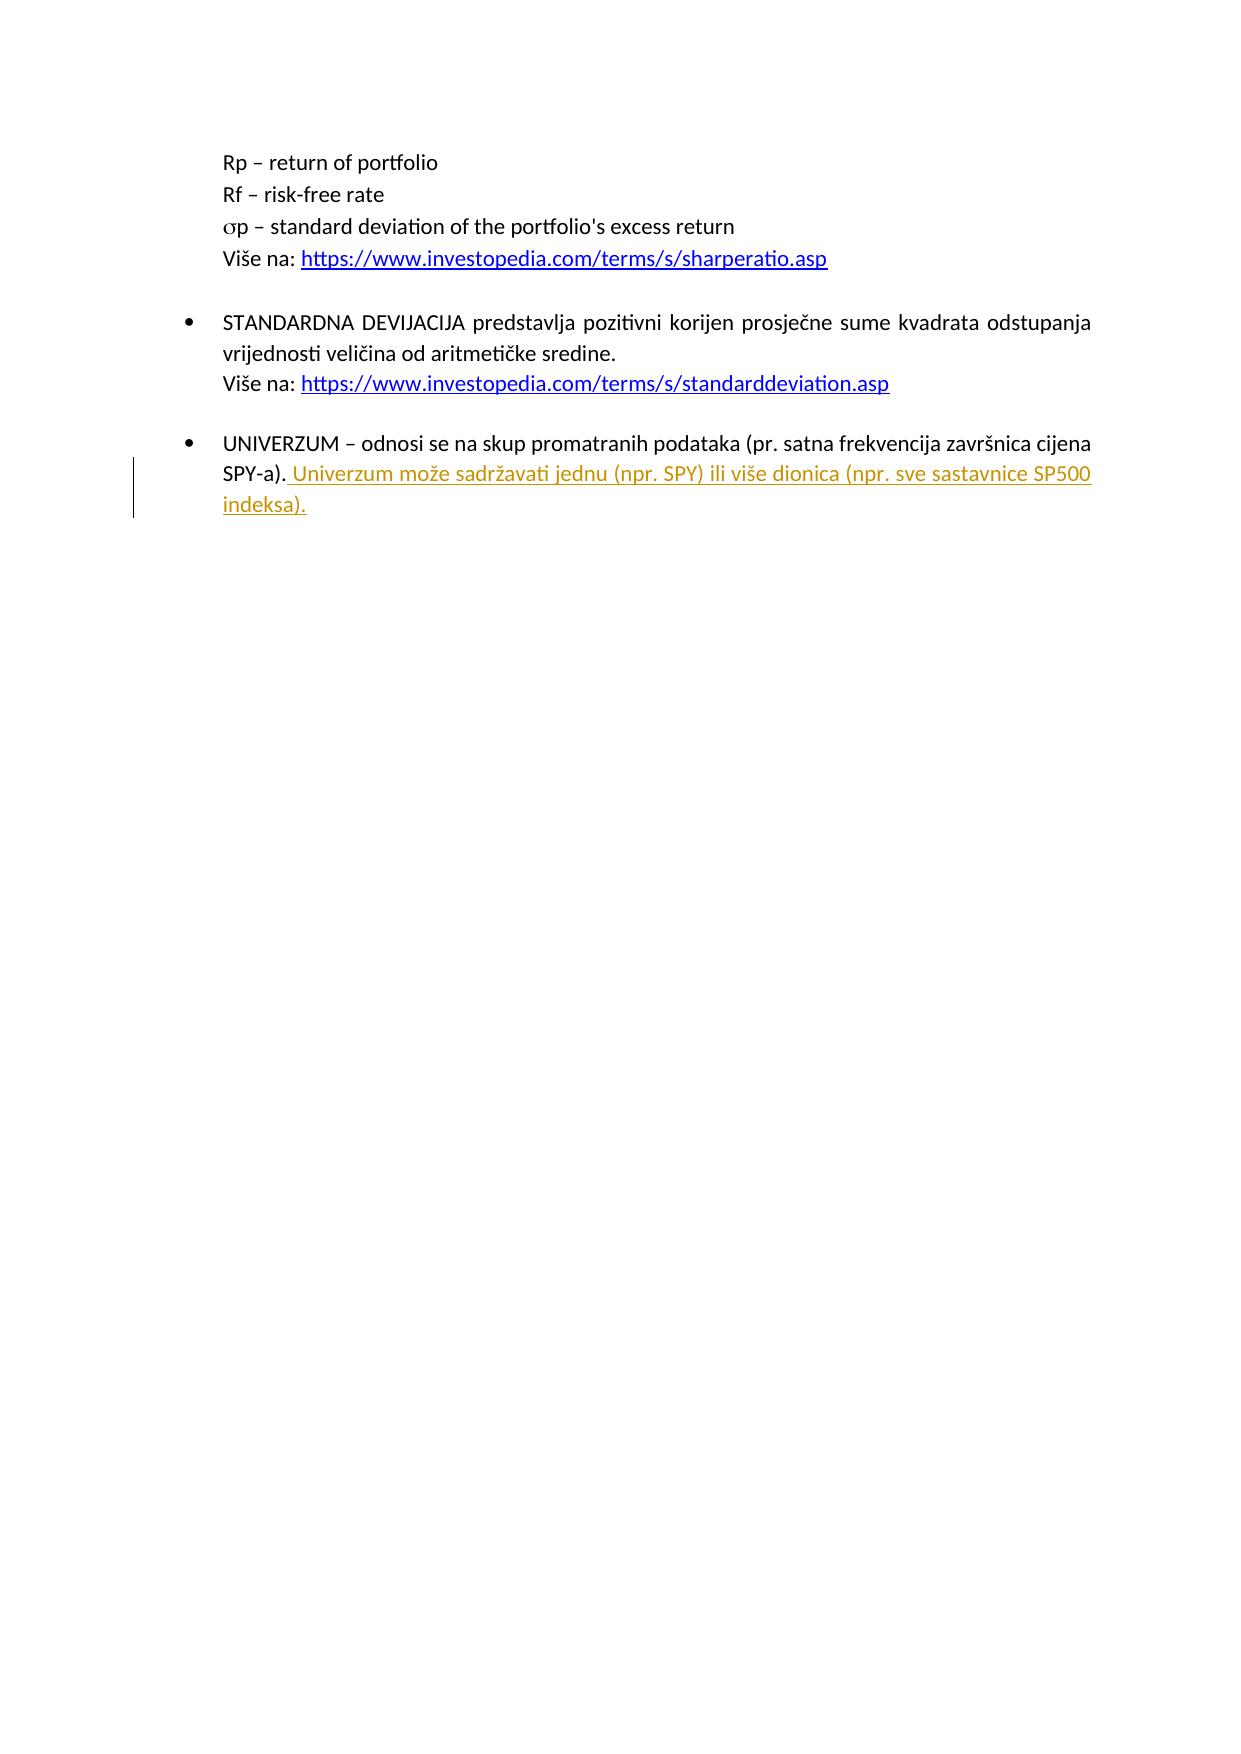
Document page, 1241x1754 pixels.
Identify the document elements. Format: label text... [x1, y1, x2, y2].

list UNIVERZUM – odnosi se na skup promatranih podataka (pr. satna frekvencija završnica cijena SPY-a). [185, 429, 1093, 518]
list Rf – risk-free rate [223, 180, 1093, 208]
list STANDARDNA DEVIJACIJA predstavlja pozitivni korijen prosječne sume kvadrata odstupanja vrijednosti veličina od aritmetičke sredine. [185, 308, 1093, 367]
text p – standard deviation of the portfolio's excess return [148, 212, 1093, 240]
text Više na: https://www.investopedia.com/terms/s/sharperatio.asp [148, 244, 1093, 272]
list Više na: https://www.investopedia.com/terms/s/standarddeviation.asp [223, 369, 1093, 397]
list Rp – return of portfolio [223, 148, 1093, 176]
